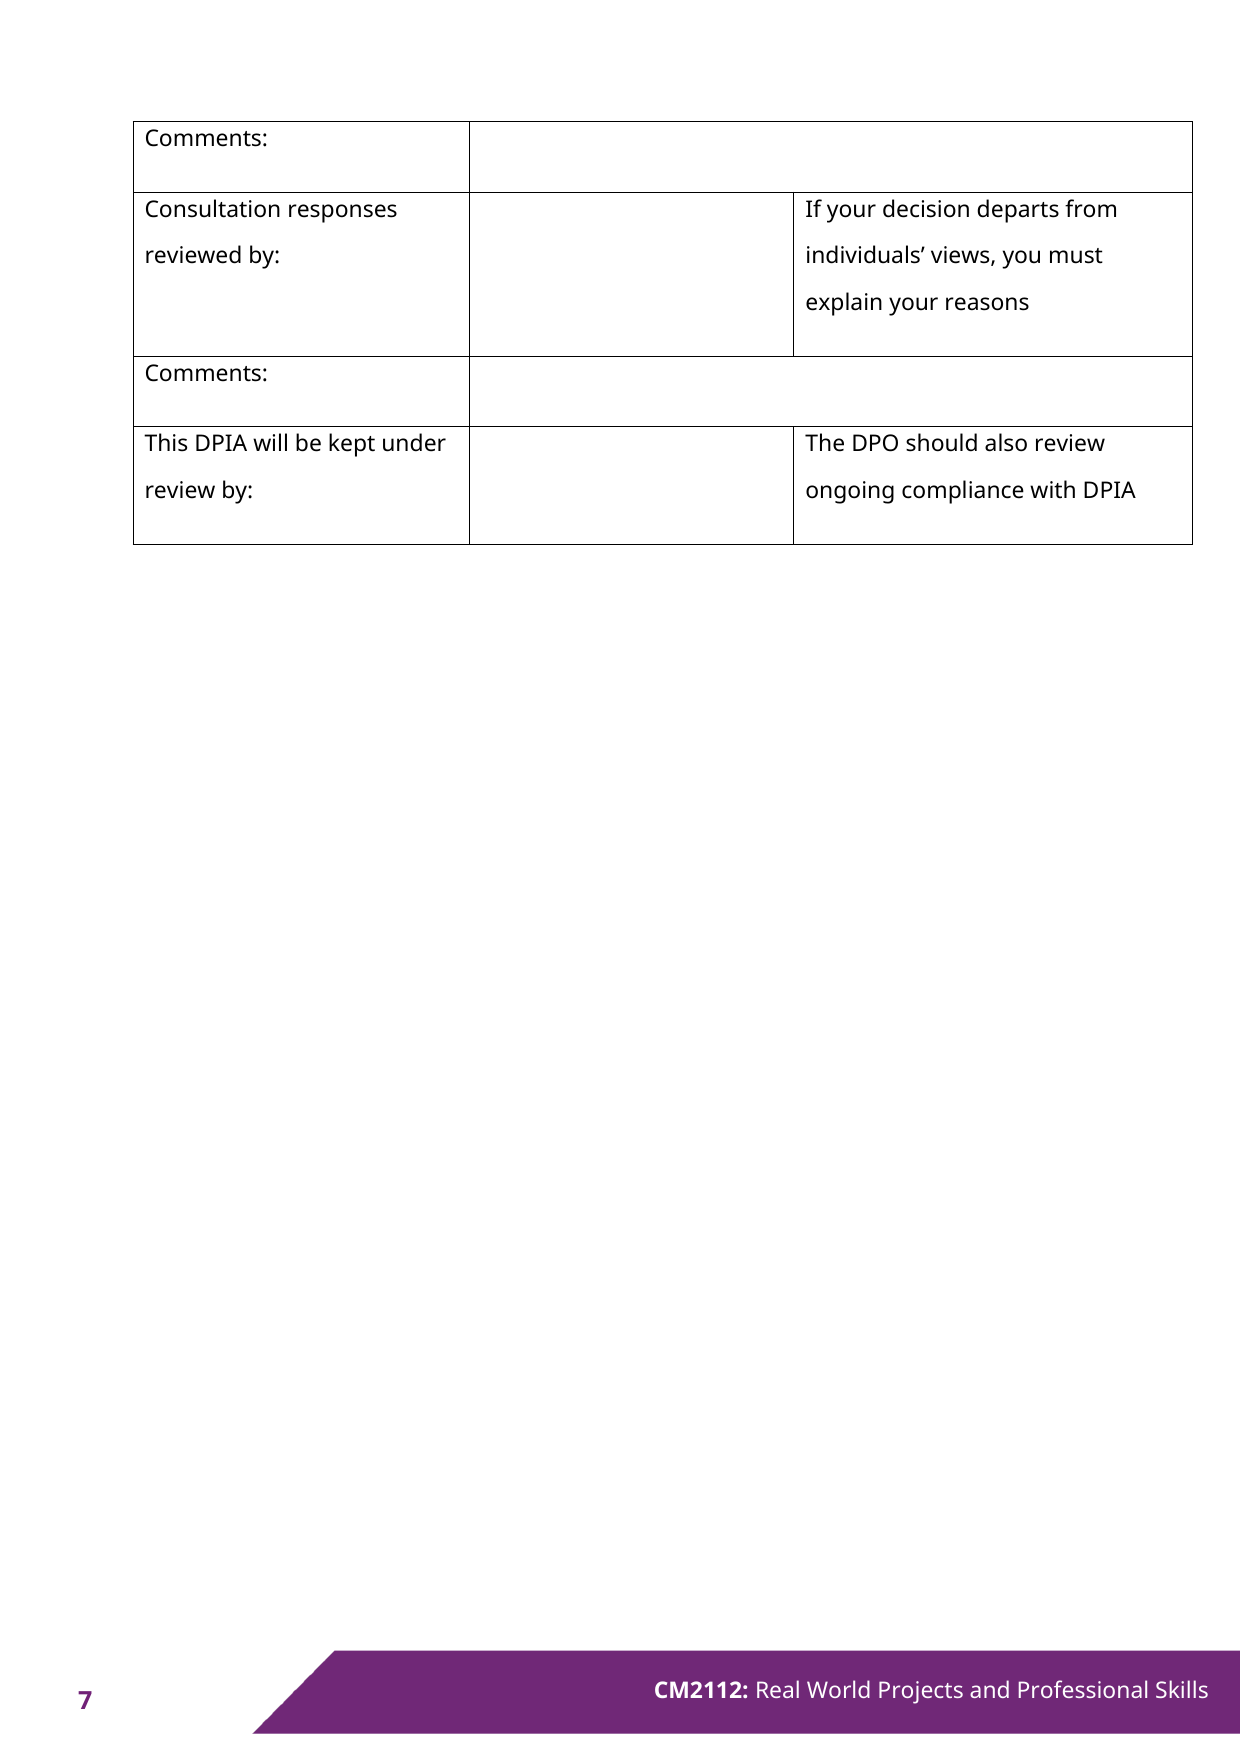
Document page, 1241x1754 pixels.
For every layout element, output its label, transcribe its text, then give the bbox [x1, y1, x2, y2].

table_cell [470, 427, 793, 543]
table_cell The DPO should also review ongoing compliance with DPIA [794, 427, 1192, 543]
table_cell Consultation responses reviewed by: [134, 193, 469, 356]
table_cell [470, 357, 1192, 426]
table_cell This DPIA will be kept under review by: [134, 427, 469, 543]
picture [252, 1650, 1240, 1734]
table_cell Comments: [134, 122, 469, 192]
table_cell [470, 122, 1192, 192]
table_cell [470, 193, 793, 356]
table_cell Comments: [134, 357, 469, 426]
table_cell If your decision departs from individuals’ views, you must explain your reasons [794, 193, 1192, 356]
